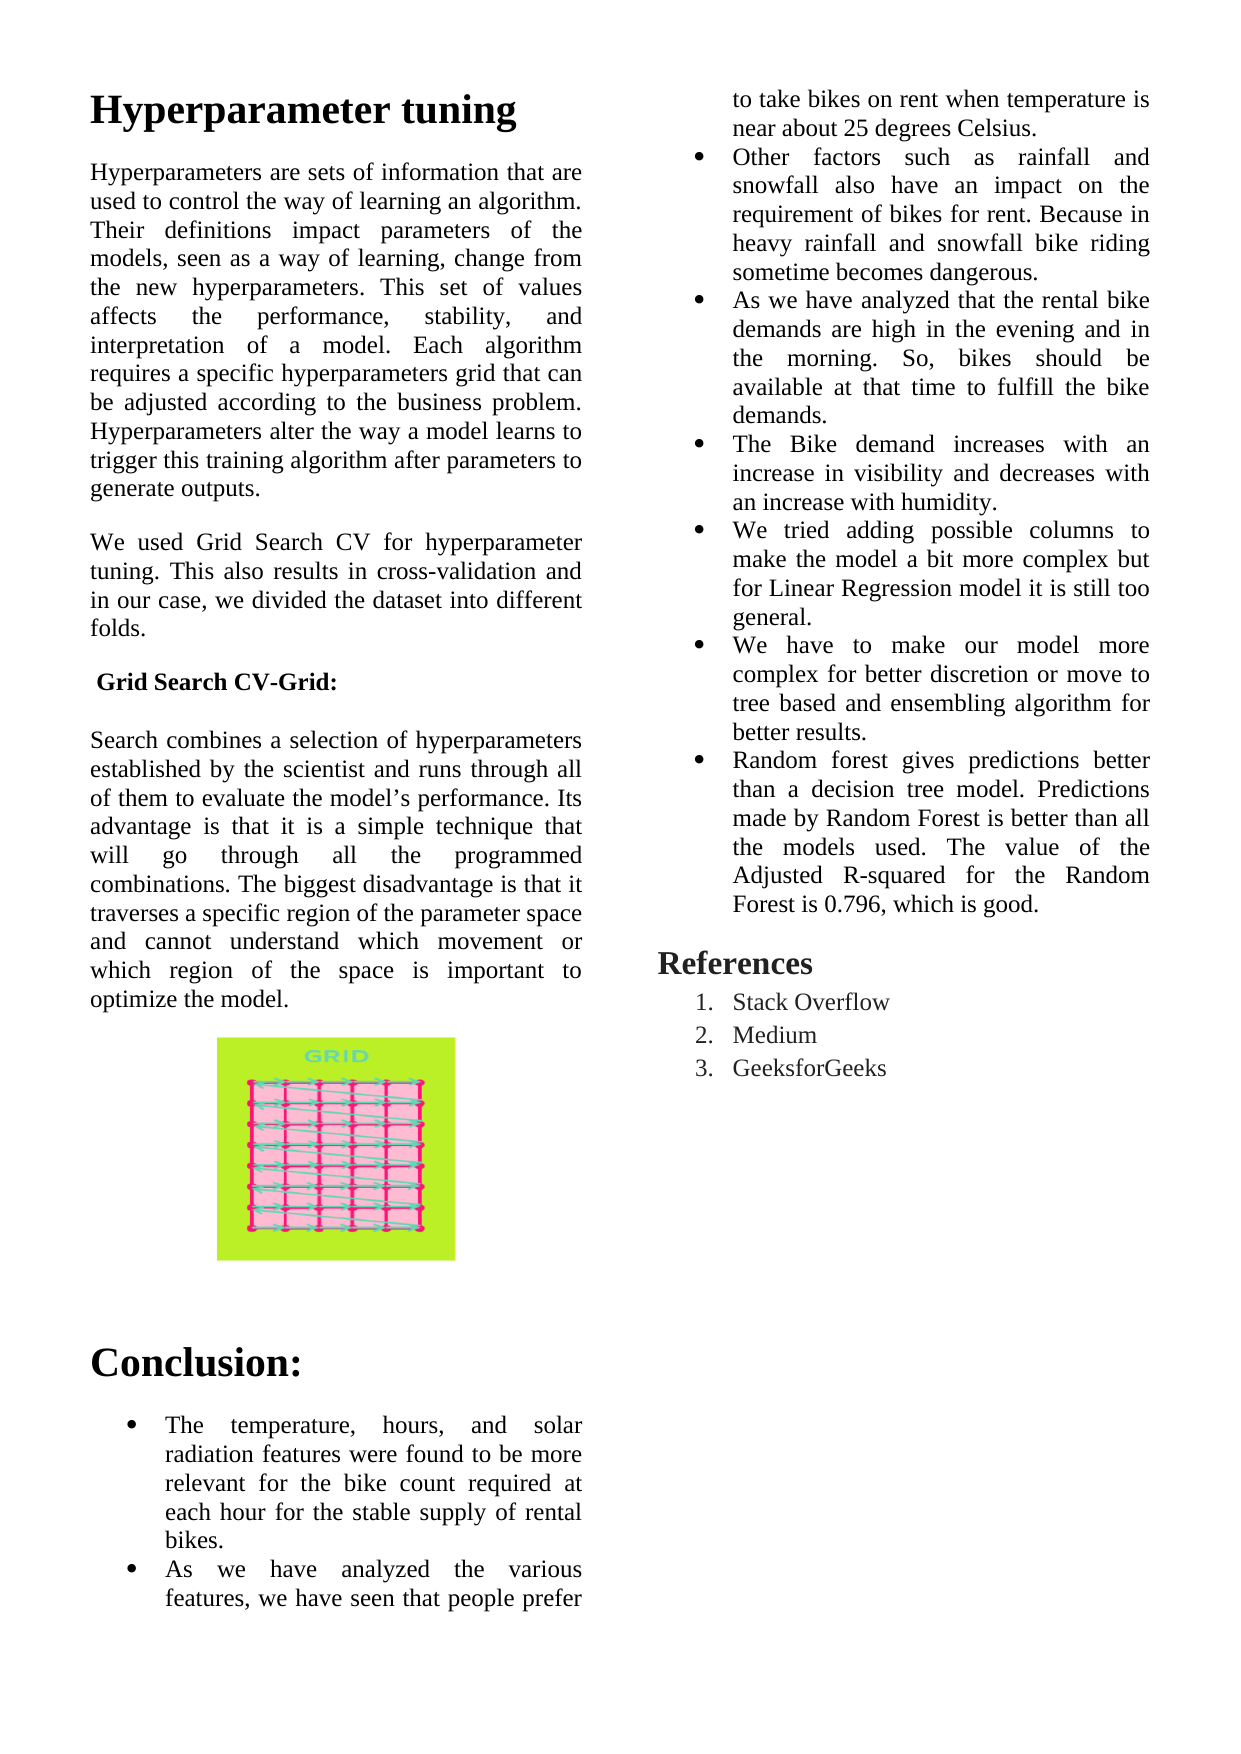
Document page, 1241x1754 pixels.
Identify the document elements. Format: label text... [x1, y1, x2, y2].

list The Bike demand increases with an increase in visibility and decreases with an increase with humidity. [695, 429, 1150, 516]
text Conclusion: [90, 1337, 582, 1385]
list Other factors such as rainfall and snowfall also have an impact on the requirement of bikes for rent. Because in heavy rainfall and snowfall bike riding sometime becomes dangerous. [695, 142, 1150, 286]
list GeeksforGeeks [695, 1053, 1150, 1082]
text Hyperparameters are sets of information that are used to control the way of learning an algorithm. Their definitions impact parameters of the models, seen as a way of learning, change from the new hyperparameters. This set of values affects the performance, stability, and interpretation of a model. Each algorithm requires a specific hyperparameters grid that can be adjusted according to the business problem. Hyperparameters alter the way a model learns to trigger this training algorithm after parameters to generate outputs. [90, 157, 582, 502]
text We used Grid Search CV for hyperparameter tuning. This also results in cross-validation and in our case, we divided the dataset into different folds. [90, 527, 582, 642]
text References [657, 943, 1150, 981]
picture [216, 1037, 456, 1262]
list As we have analyzed that the rental bike demands are high in the evening and in the morning. So, bikes should be available at that time to fulfill the bike demands. [695, 286, 1150, 429]
text Hyperparameter tuning [90, 84, 582, 132]
list Stack Overflow [695, 987, 1150, 1016]
list Random forest gives predictions better than a decision tree model. Predictions made by Random Forest is better than all the models used. The value of the Adjusted R-squared for the Random Forest is 0.796, which is good. [695, 746, 1150, 918]
list We tried adding possible columns to make the model a bit more complex but for Linear Regression model it is still too general. [695, 516, 1150, 631]
list The temperature, hours, and solar radiation features were found to be more relevant for the bike count required at each hour for the stable supply of rental bikes. [127, 1410, 582, 1554]
list As we have analyzed the various features, we have seen that people prefer to take bikes on rent when temperature is near about 25 degrees Celsius. [695, 84, 1150, 142]
text Grid Search CV-Grid: [90, 667, 582, 696]
list As we have analyzed the various features, we have seen that people prefer to take bikes on rent when temperature is near about 25 degrees Celsius. [127, 1554, 582, 1612]
list We have to make our model more complex for better discretion or move to tree based and ensembling algorithm for better results. [695, 631, 1150, 746]
list Medium [695, 1020, 1150, 1049]
text Search combines a selection of hyperparameters established by the scientist and runs through all of them to evaluate the model’s performance. Its advantage is that it is a simple technique that will go through all the programmed combinations. The biggest disadvantage is that it traverses a specific region of the parameter space and cannot understand which movement or which region of the space is important to optimize the model. [90, 725, 582, 1013]
